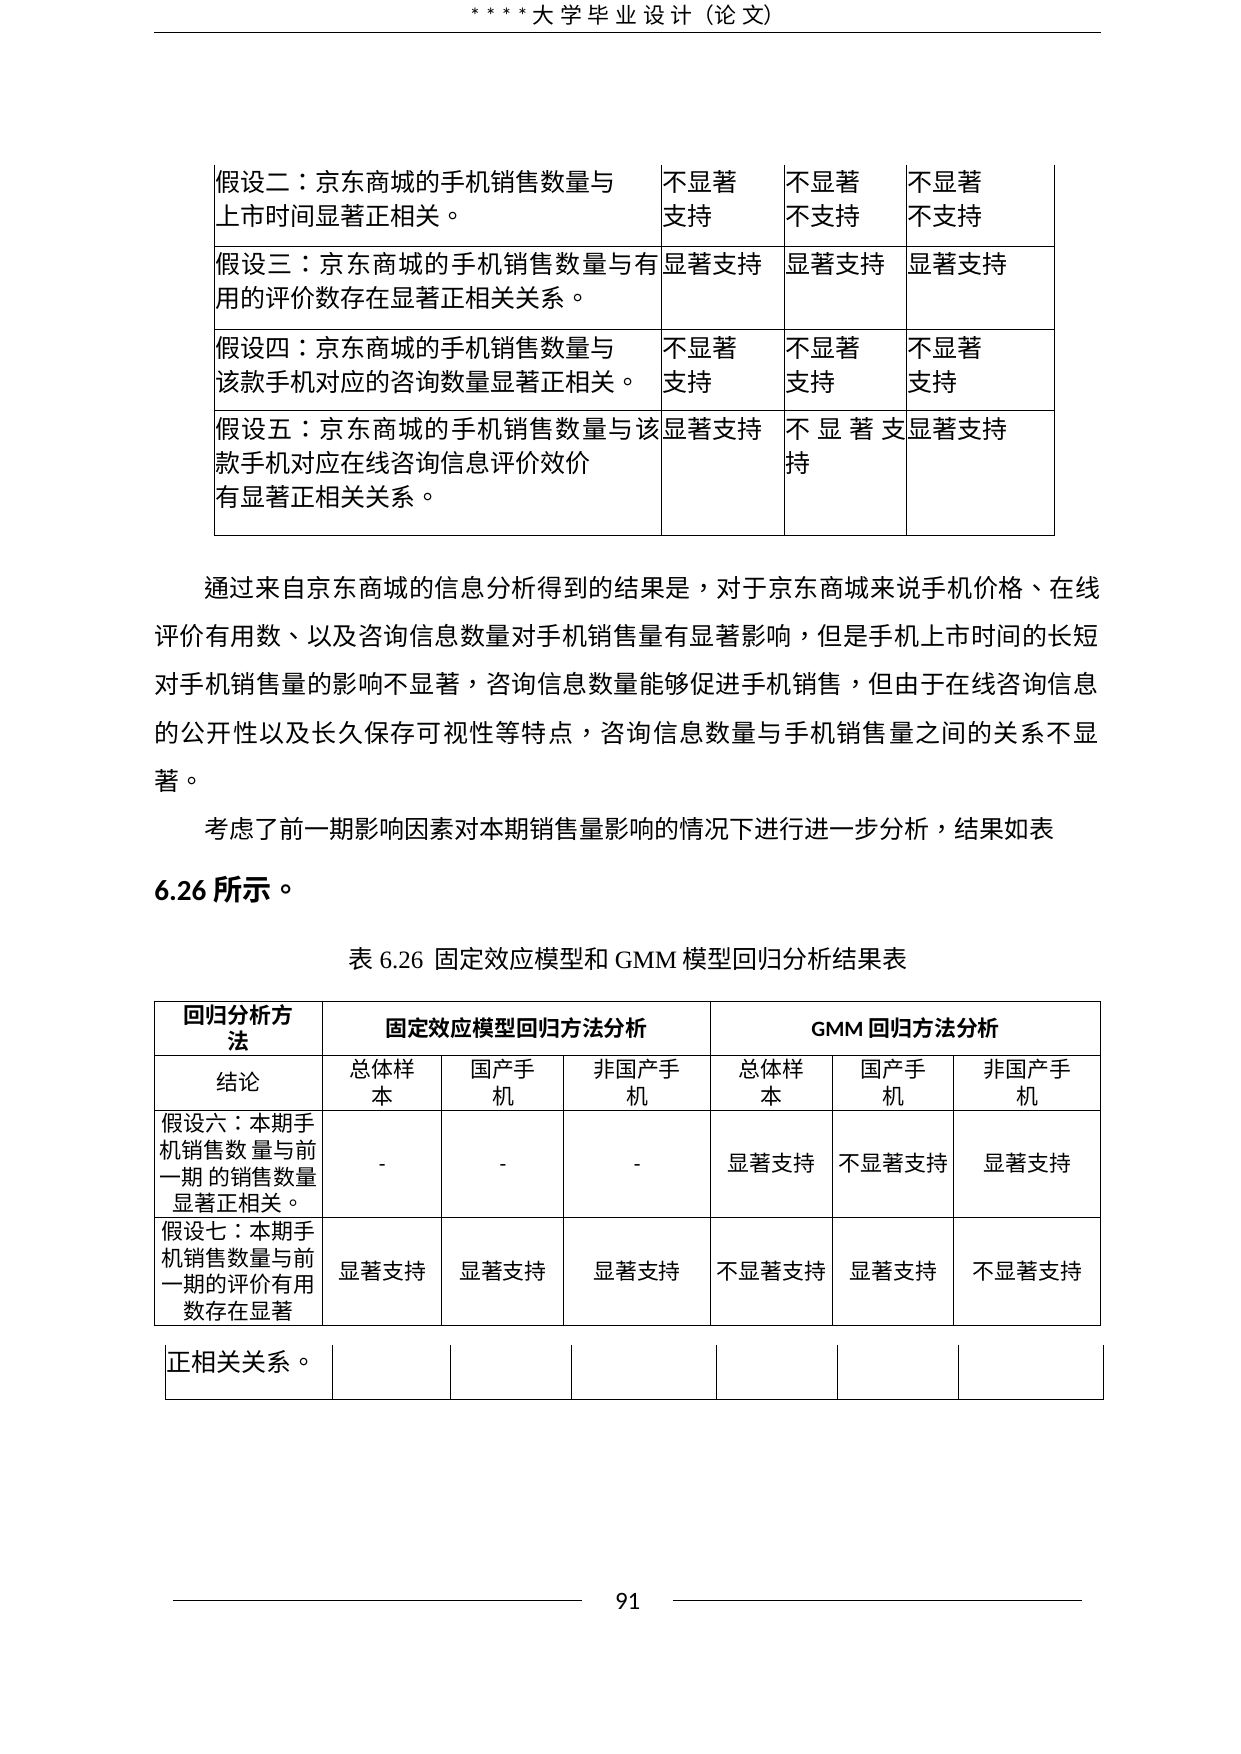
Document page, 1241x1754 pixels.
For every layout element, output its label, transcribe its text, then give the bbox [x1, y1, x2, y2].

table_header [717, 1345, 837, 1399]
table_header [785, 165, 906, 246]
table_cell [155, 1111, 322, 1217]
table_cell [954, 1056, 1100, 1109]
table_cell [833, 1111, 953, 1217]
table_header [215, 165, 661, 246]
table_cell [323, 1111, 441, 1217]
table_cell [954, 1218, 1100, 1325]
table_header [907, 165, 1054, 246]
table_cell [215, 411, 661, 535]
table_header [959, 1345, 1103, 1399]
text 考虑了前一期影响因素对本期销售量影响的情况下进行进一步分析，结果如表 [154, 797, 1101, 845]
subtitle 6.26 所示。 [154, 869, 1101, 909]
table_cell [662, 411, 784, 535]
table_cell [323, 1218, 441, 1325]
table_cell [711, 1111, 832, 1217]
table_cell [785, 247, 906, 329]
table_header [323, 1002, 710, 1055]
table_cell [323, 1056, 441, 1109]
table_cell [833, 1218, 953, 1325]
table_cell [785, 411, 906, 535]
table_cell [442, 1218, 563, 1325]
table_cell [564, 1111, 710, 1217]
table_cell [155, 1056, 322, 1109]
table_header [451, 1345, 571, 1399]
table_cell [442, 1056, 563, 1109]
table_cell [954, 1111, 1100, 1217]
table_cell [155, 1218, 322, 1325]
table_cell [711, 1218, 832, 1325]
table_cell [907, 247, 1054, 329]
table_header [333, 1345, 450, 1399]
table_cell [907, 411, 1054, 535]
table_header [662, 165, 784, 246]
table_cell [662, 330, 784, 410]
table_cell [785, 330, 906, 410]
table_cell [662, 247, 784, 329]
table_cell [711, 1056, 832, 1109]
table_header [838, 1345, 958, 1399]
text 表 6.26 固定效应模型和GMM模型回归分析结果表 [154, 942, 1101, 976]
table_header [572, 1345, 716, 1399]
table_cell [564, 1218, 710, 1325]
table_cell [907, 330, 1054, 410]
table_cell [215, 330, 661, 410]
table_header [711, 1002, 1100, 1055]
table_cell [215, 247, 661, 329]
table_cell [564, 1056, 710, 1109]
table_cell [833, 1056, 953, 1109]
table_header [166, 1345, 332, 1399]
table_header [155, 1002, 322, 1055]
text 通过来自京东商城的信息分析得到的结果是，对于京东商城来说手机价格、在线评价有用数、以及咨询信息数量对手机销售量有显著影响，但是手机上市时间的长短对手机销售量的影响不显著，咨询信息数量能够促进手机销售，但由于在线咨询信息的公开性以及长久保存可视性等特点，咨询信息数量与手机销售量之间的关系不显著。 [154, 555, 1101, 797]
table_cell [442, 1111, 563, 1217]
